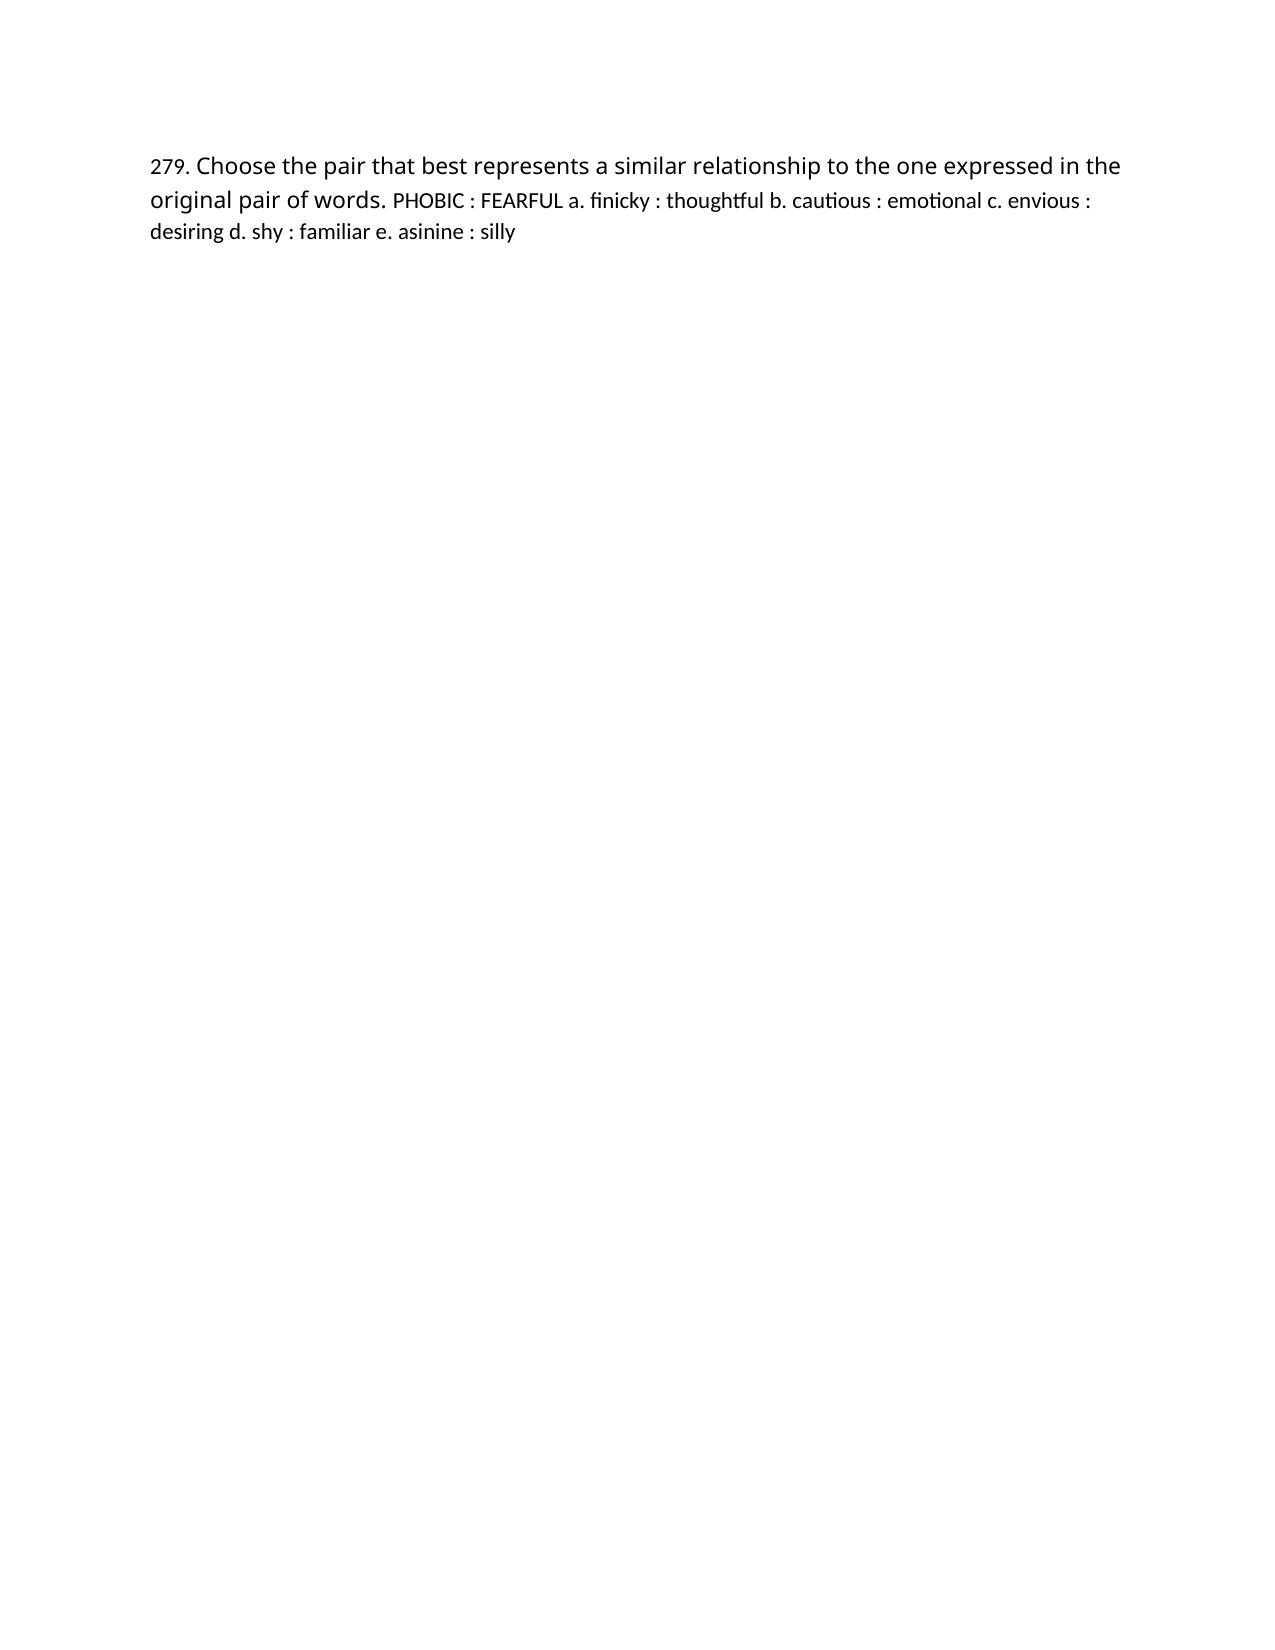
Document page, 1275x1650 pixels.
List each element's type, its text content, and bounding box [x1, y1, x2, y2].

text 279. Choose the pair that best represents a similar relationship to the one expressed in the original pair of words. PHOBIC : FEARFUL a. ﬁnicky : thoughtful b. cautious : emotional c. envious : desiring d. shy : familiar e. asinine : silly [150, 150, 1125, 245]
